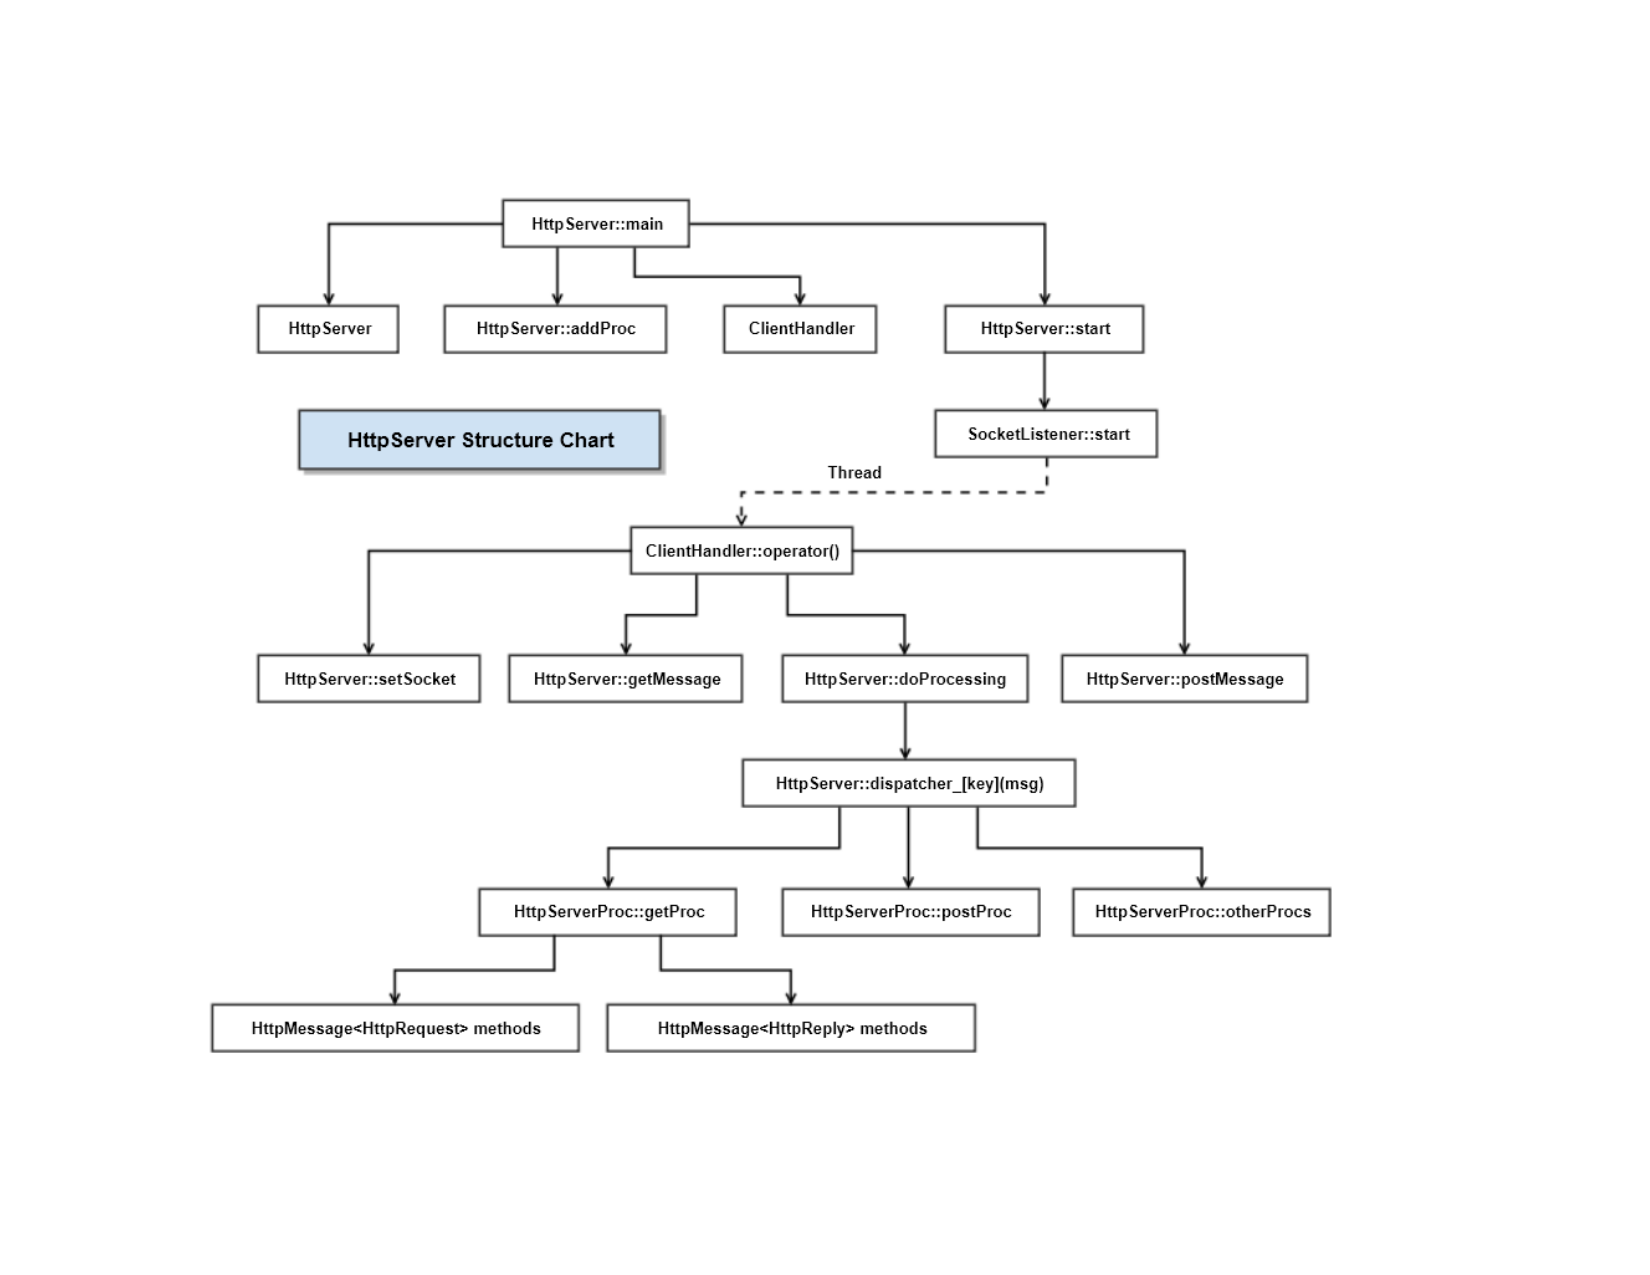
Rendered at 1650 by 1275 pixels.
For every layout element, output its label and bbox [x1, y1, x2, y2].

picture [150, 150, 1400, 1125]
